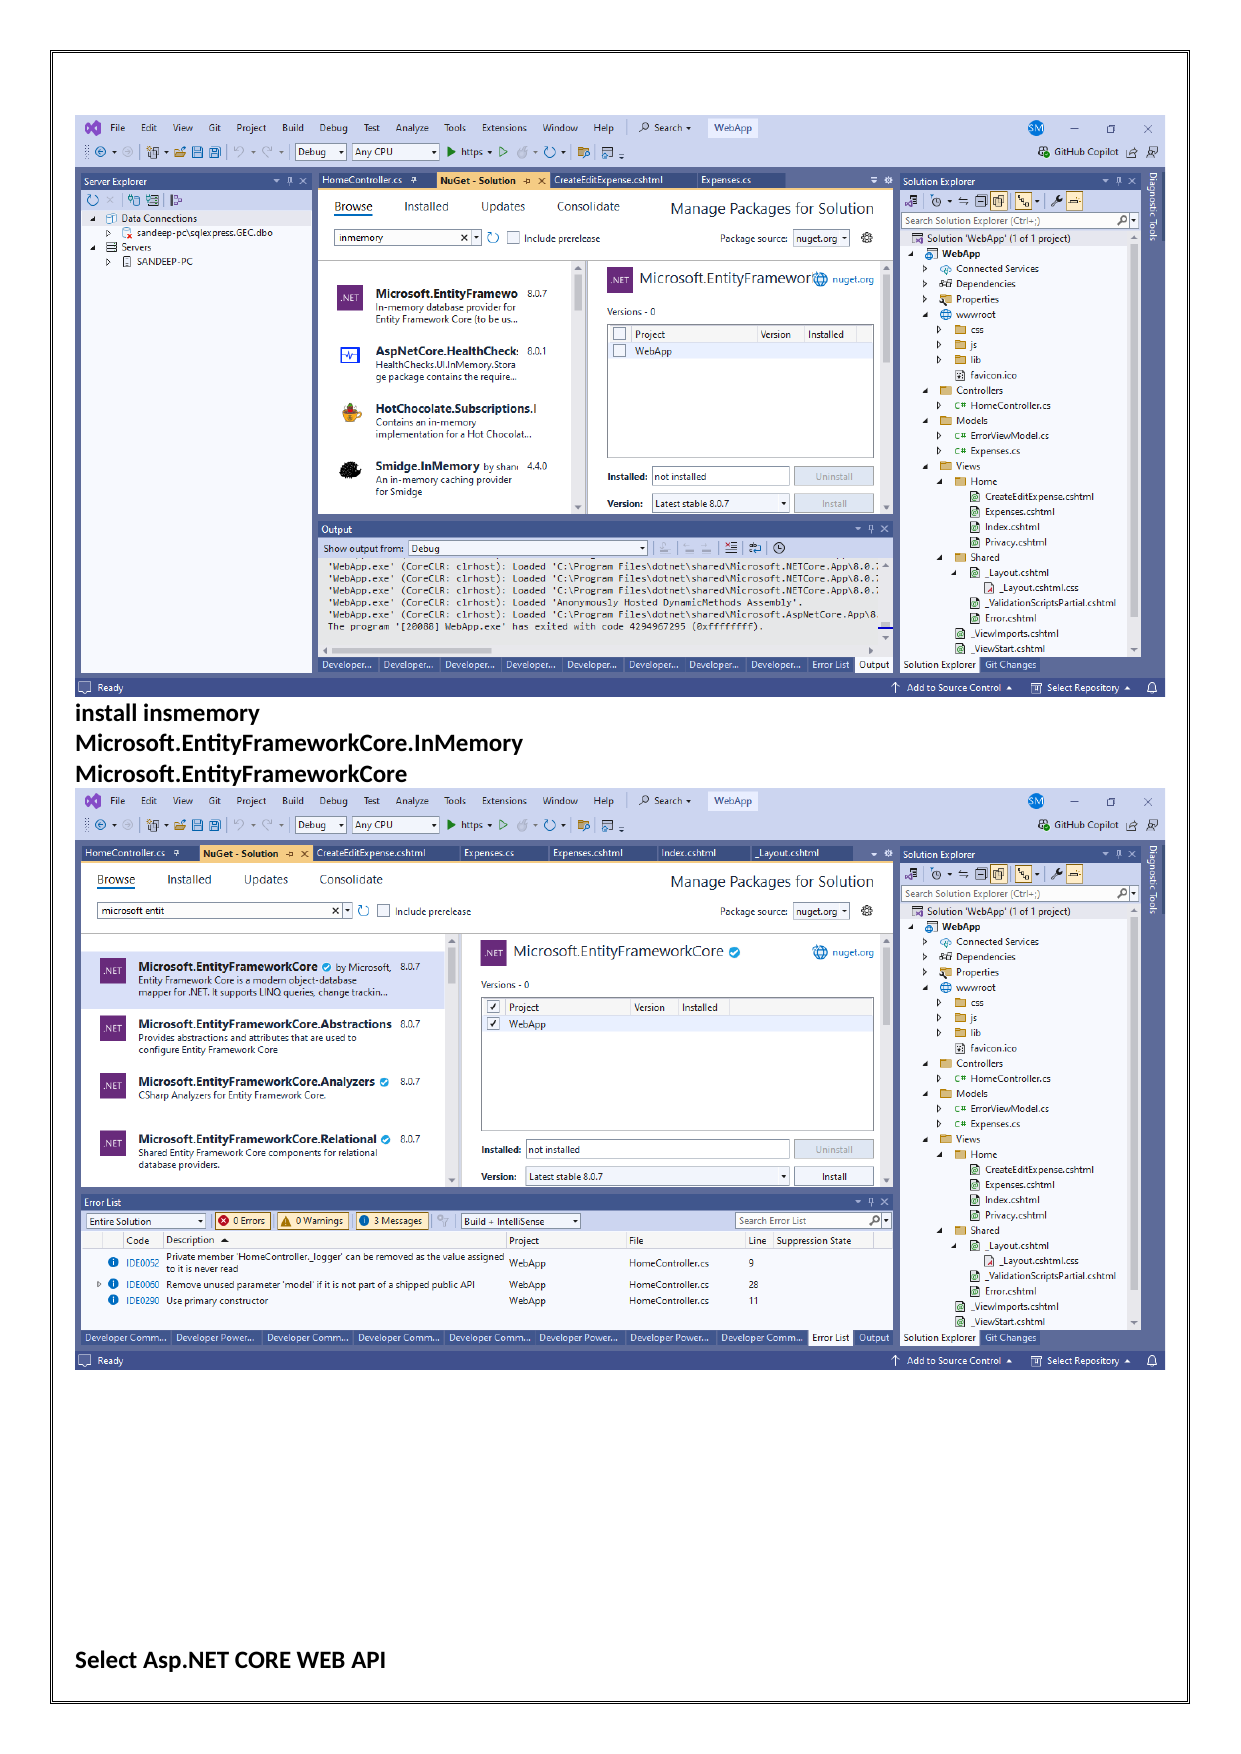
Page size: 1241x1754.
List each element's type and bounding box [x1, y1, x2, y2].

picture [75, 115, 1166, 697]
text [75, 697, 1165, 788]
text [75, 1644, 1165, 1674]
picture [75, 788, 1166, 1370]
